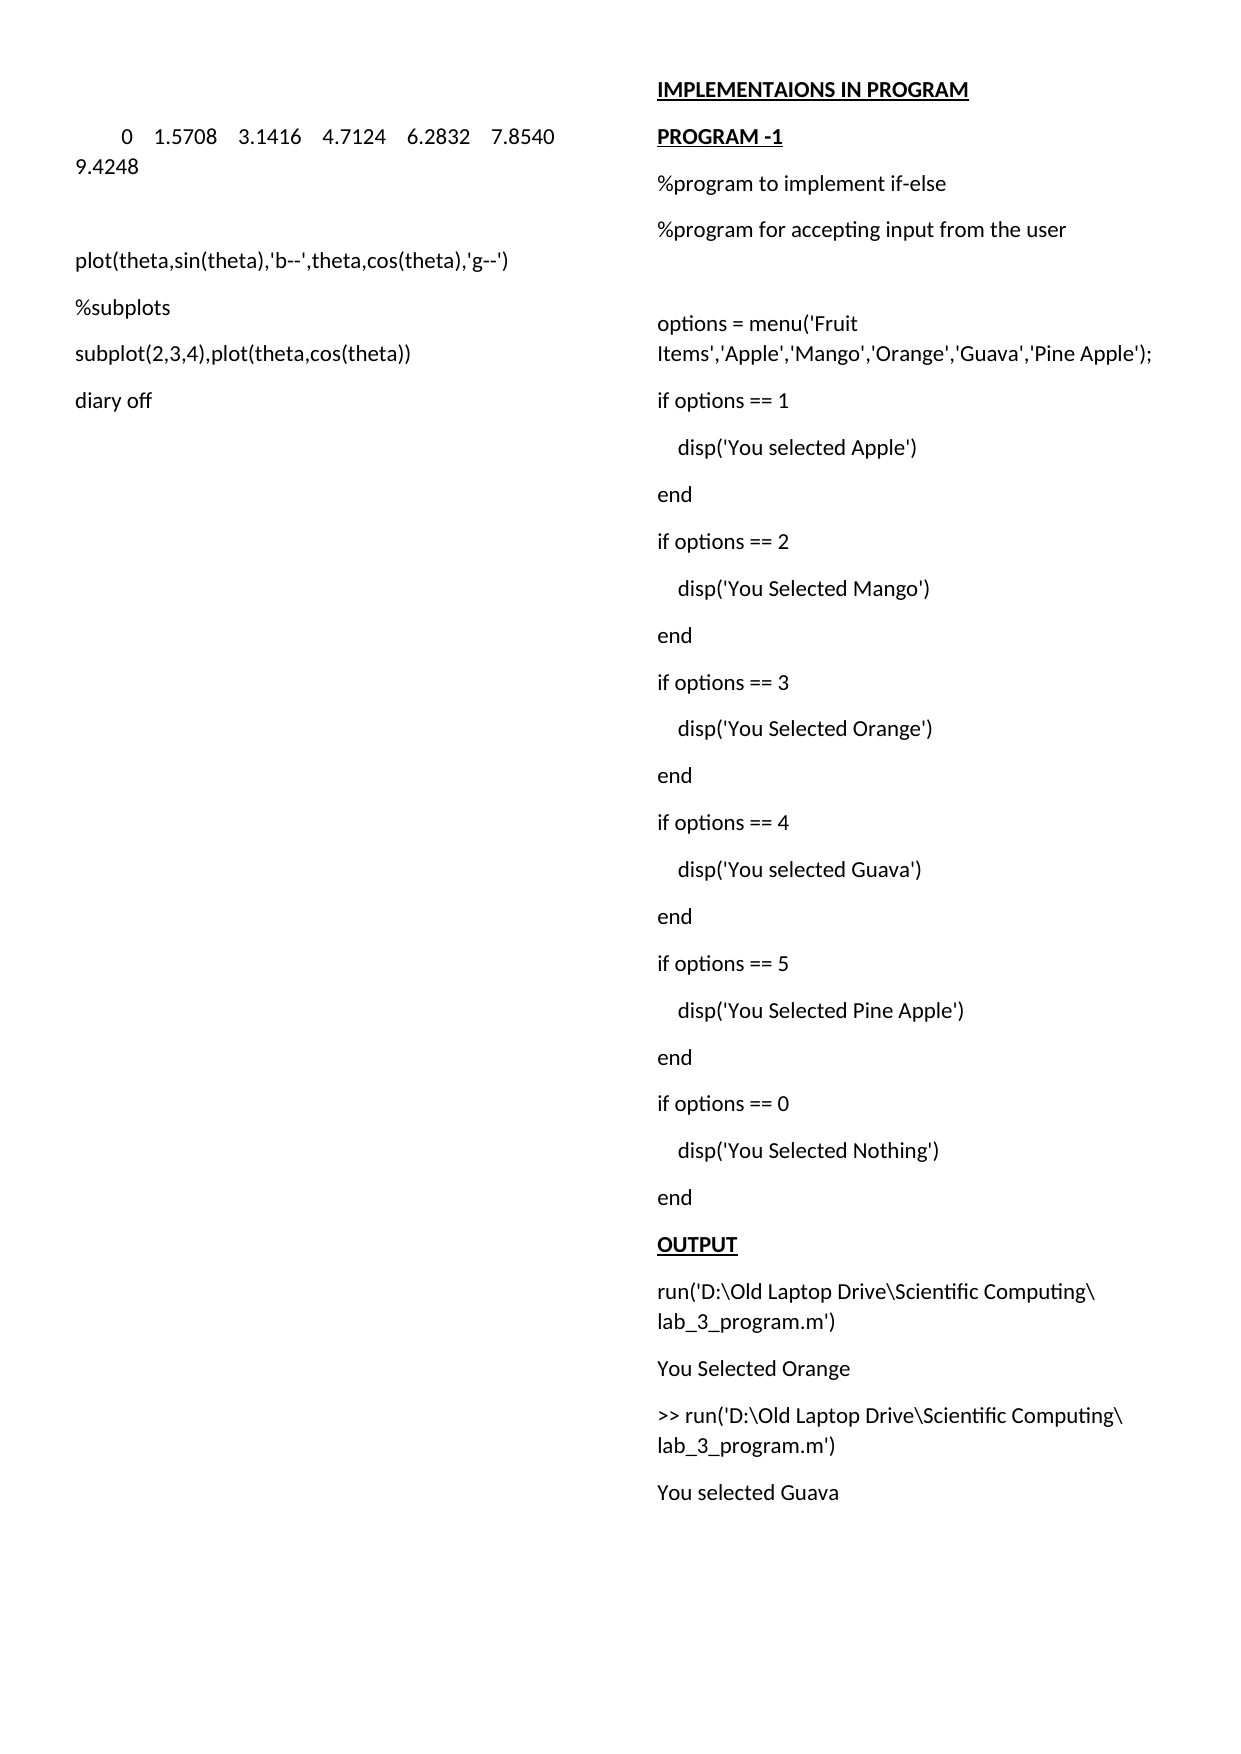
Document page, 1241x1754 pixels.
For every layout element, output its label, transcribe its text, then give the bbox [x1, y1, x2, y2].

text disp('You selected Apple') [657, 433, 1165, 461]
text end [657, 480, 1165, 508]
text >> run('D:\Old Laptop Drive\Scientific Computing\lab_3_program.m') [657, 1401, 1165, 1459]
text diary off [75, 386, 583, 414]
text end [657, 1183, 1165, 1211]
text end [657, 621, 1165, 649]
text %subplots [75, 293, 583, 321]
text end [657, 902, 1165, 930]
text disp('You Selected Orange') [657, 714, 1165, 743]
text disp('You Selected Nothing') [657, 1136, 1165, 1164]
text %program for accepting input from the user [657, 216, 1165, 244]
text disp('You selected Guava') [657, 855, 1165, 883]
text disp('You Selected Pine Apple') [657, 996, 1165, 1024]
text subplot(2,3,4),plot(theta,cos(theta)) [75, 339, 583, 368]
text disp('You Selected Mango') [657, 574, 1165, 602]
text IMPLEMENTAIONS IN PROGRAM [657, 75, 1165, 103]
text OUTPUT [657, 1230, 1165, 1258]
text if options == 4 [657, 808, 1165, 836]
text if options == 3 [657, 668, 1165, 696]
text end [657, 1043, 1165, 1071]
text options = menu('Fruit Items','Apple','Mango','Orange','Guava','Pine Apple'); [657, 309, 1165, 368]
text if options == 1 [657, 386, 1165, 414]
text if options == 2 [657, 527, 1165, 555]
text plot(theta,sin(theta),'b--',theta,cos(theta),'g--') [75, 246, 583, 274]
text run('D:\Old Laptop Drive\Scientific Computing\lab_3_program.m') [657, 1277, 1165, 1335]
text if options == 5 [657, 949, 1165, 977]
text end [657, 761, 1165, 789]
text PROGRAM -1 [657, 122, 1165, 150]
text 0 1.5708 3.1416 4.7124 6.2832 7.8540 9.4248 [75, 122, 583, 180]
text %program to implement if-else [657, 169, 1165, 197]
text if options == 0 [657, 1089, 1165, 1118]
text You Selected Orange [657, 1354, 1165, 1382]
text You selected Guava [657, 1478, 1165, 1506]
